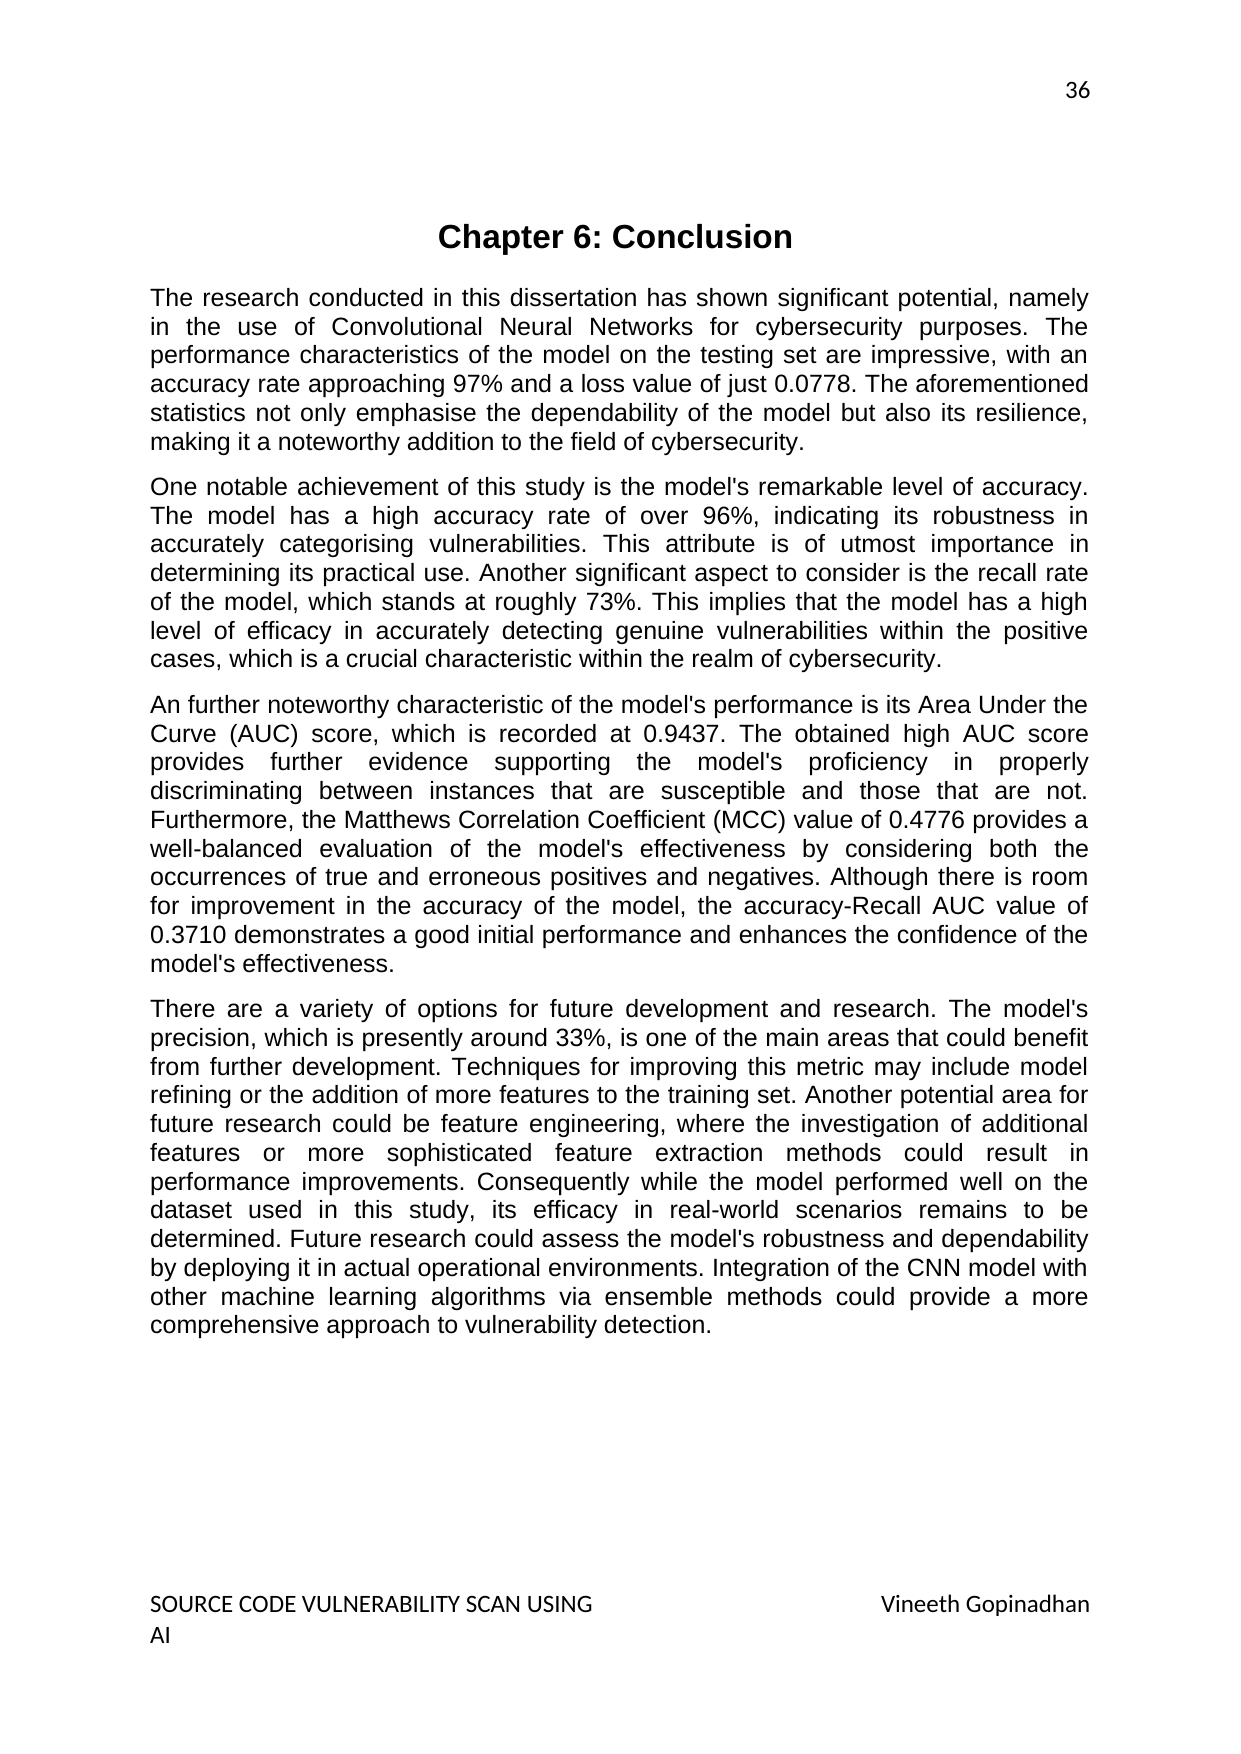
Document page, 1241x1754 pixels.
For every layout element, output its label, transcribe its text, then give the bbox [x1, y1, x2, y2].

text An further noteworthy characteristic of the model's performance is its Area Under the Curve (AUC) score, which is recorded at 0.9437. The obtained high AUC score provides further evidence supporting the model's proficiency in properly discriminating between instances that are susceptible and those that are not. Furthermore, the Matthews Correlation Coefficient (MCC) value of 0.4776 provides a well-balanced evaluation of the model's effectiveness by considering both the occurrences of true and erroneous positives and negatives. Although there is room for improvement in the accuracy of the model, the accuracy-Recall AUC value of 0.3710 demonstrates a good initial performance and enhances the confidence of the model's effectiveness. [150, 690, 1090, 977]
text One notable achievement of this study is the model's remarkable level of accuracy. The model has a high accuracy rate of over 96%, indicating its robustness in accurately categorising vulnerabilities. This attribute is of utmost importance in determining its practical use. Another significant aspect to consider is the recall rate of the model, which stands at roughly 73%. This implies that the model has a high level of efficacy in accurately detecting genuine vulnerabilities within the positive cases, which is a crucial characteristic within the realm of cybersecurity. [150, 472, 1090, 673]
subtitle Chapter 6: Conclusion [150, 217, 1090, 255]
text There are a variety of options for future development and research. The model's precision, which is presently around 33%, is one of the main areas that could benefit from further development. Techniques for improving this metric may include model refining or the addition of more features to the training set. Another potential area for future research could be feature engineering, where the investigation of additional features or more sophisticated feature extraction methods could result in performance improvements. Consequently while the model performed well on the dataset used in this study, its efficacy in real-world scenarios remains to be determined. Future research could assess the model's robustness and dependability by deploying it in actual operational environments. Integration of the CNN model with other machine learning algorithms via ensemble methods could provide a more comprehensive approach to vulnerability detection. [150, 994, 1090, 1339]
text The research conducted in this dissertation has shown significant potential, namely in the use of Convolutional Neural Networks for cybersecurity purposes. The performance characteristics of the model on the testing set are impressive, with an accuracy rate approaching 97% and a loss value of just 0.0778. The aforementioned statistics not only emphasise the dependability of the model but also its resilience, making it a noteworthy addition to the field of cybersecurity. [150, 283, 1090, 455]
